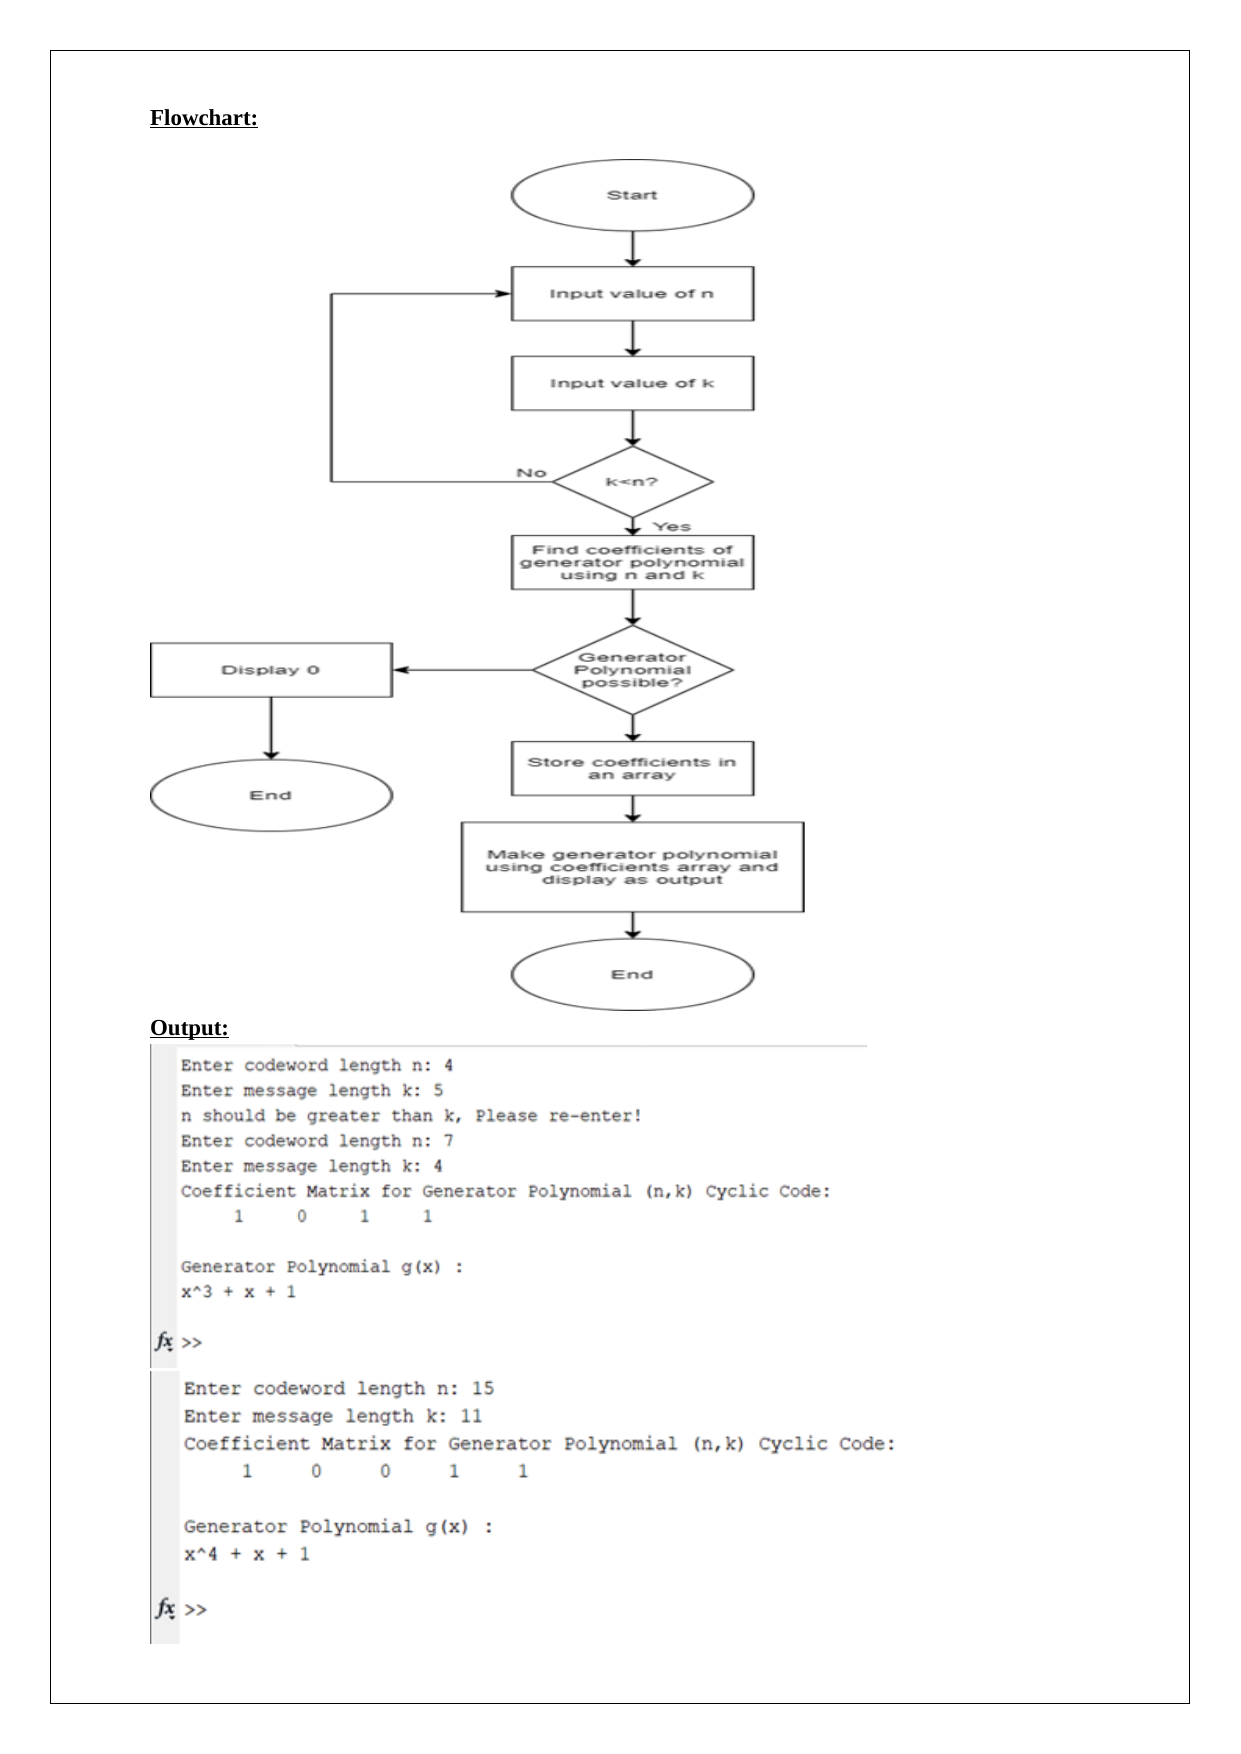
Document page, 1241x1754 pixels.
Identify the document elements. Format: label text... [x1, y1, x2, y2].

picture [150, 1371, 913, 1644]
picture [150, 1044, 868, 1368]
text Output: [150, 1014, 1090, 1040]
text Flowchart: [150, 74, 1090, 130]
picture [150, 159, 805, 1011]
